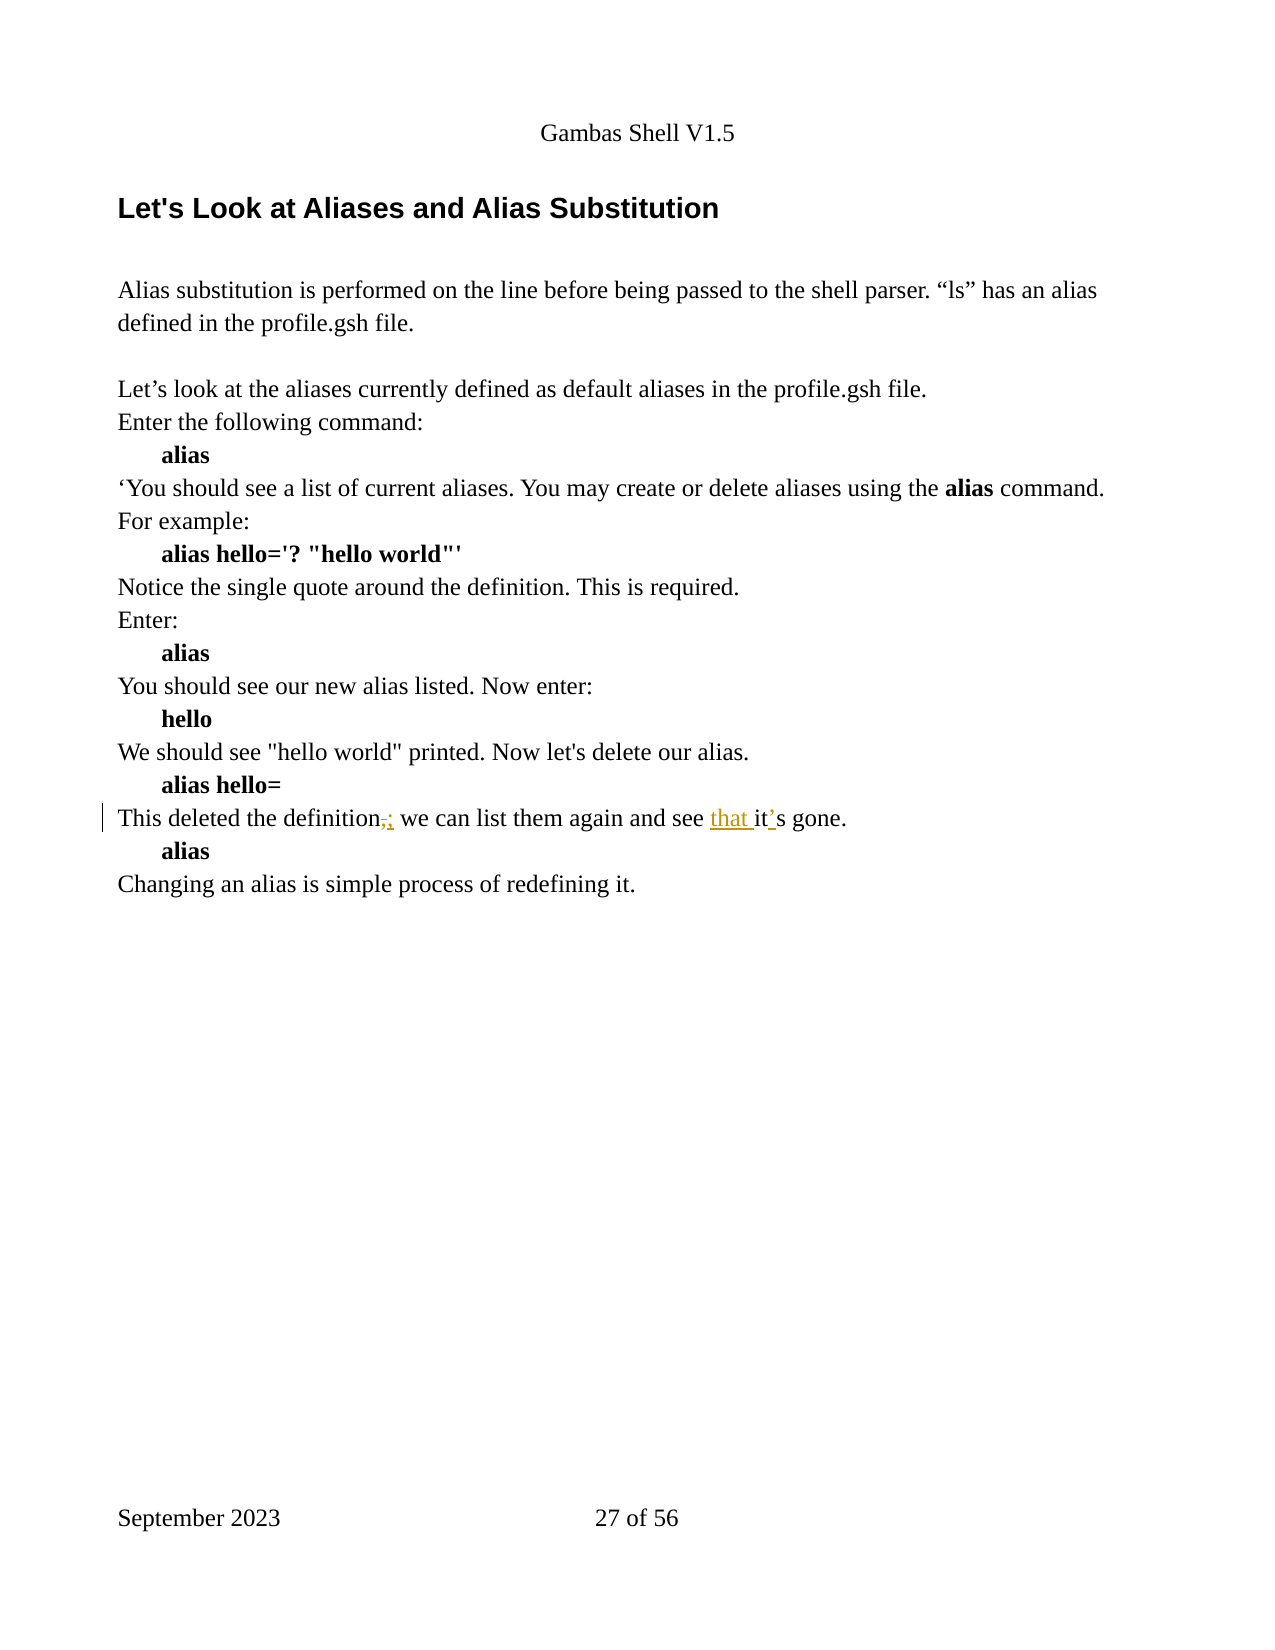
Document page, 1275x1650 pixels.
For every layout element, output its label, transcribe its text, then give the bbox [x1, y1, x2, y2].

text We should see "hello world" printed. Now let's delete our alias. [117, 737, 1158, 766]
text alias [117, 638, 1158, 667]
text hello [117, 704, 1158, 733]
subtitle Let's Look at Aliases and Alias Substitution [117, 191, 1158, 224]
text alias [117, 440, 1158, 469]
text Let’s look at the aliases currently defined as default aliases in the profile.gsh file. [117, 374, 1158, 403]
text For example: [117, 506, 1158, 535]
text This deleted the definition we can list them again and see its gone. [117, 803, 1158, 832]
text alias hello= [117, 770, 1158, 799]
text Enter the following command: [117, 407, 1158, 436]
text alias [117, 836, 1158, 865]
text Changing an alias is simple process of redefining it. [117, 869, 1158, 898]
text Enter: [117, 605, 1158, 634]
text ‘You should see a list of current aliases. You may create or delete aliases using the alias command. [117, 473, 1158, 502]
text alias hello='? "hello world"' [117, 539, 1158, 568]
text Notice the single quote around the definition. This is required. [117, 572, 1158, 601]
text Alias substitution is performed on the line before being passed to the shell parser. “ls” has an alias defined in the profile.gsh file. [117, 275, 1158, 337]
text You should see our new alias listed. Now enter: [117, 671, 1158, 700]
